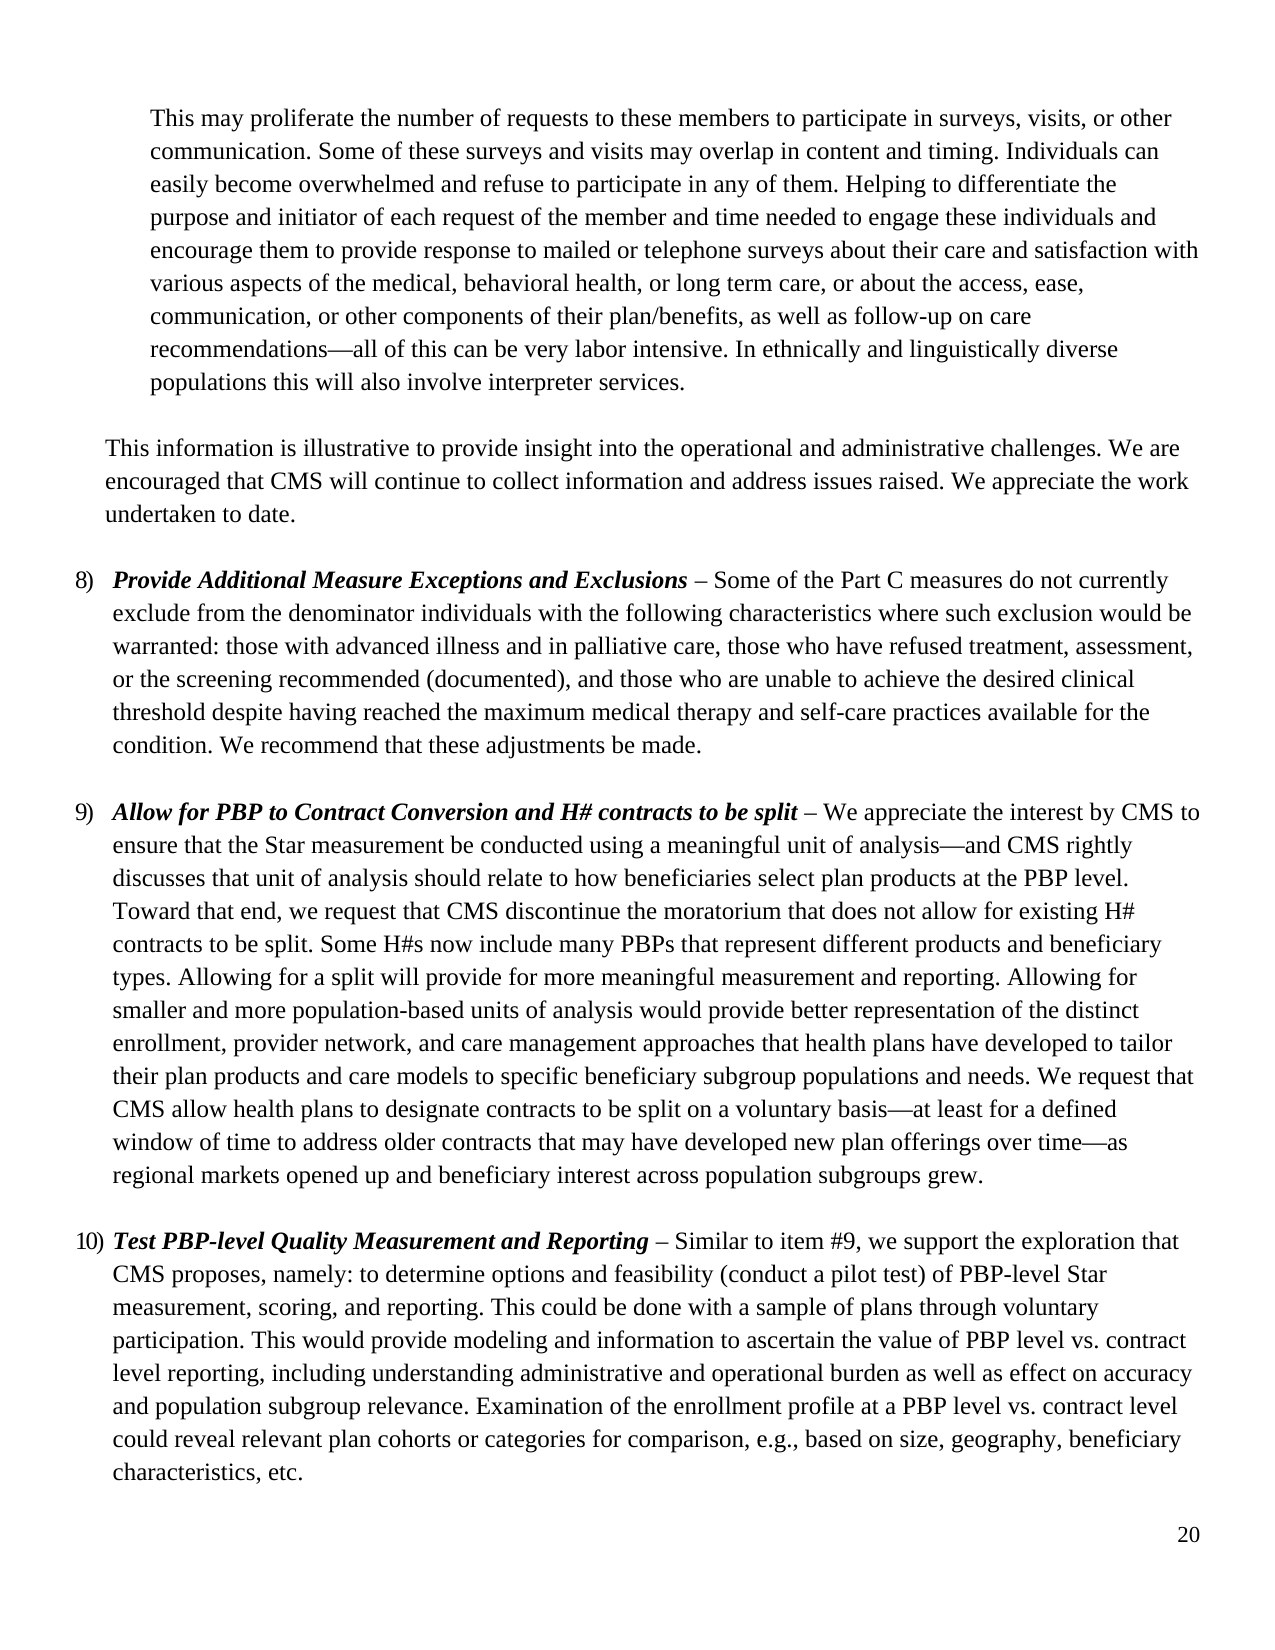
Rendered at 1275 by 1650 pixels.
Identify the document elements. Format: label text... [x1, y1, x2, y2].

list Provide Additional Measure Exceptions and Exclusions – Some of the Part C measures do not currently exclude from the denominator individuals with the following characteristics where such exclusion would be warranted: those with advanced illness and in palliative care, those who have refused treatment, assessment, or the screening recommended (documented), and those who are unable to achieve the desired clinical threshold despite having reached the maximum medical therapy and self-care practices available for the condition. We recommend that these adjustments be made. [75, 565, 1194, 759]
list Allow for PBP to Contract Conversion and H# contracts to be split – We appreciate the interest by CMS to ensure that the Star measurement be conducted using a meaningful unit of analysis—and CMS rightly discusses that unit of analysis should relate to how beneficiaries select plan products at the PBP level. Toward that end, we request that CMS discontinue the moratorium that does not allow for existing H# contracts to be split. Some H#s now include many PBPs that represent different products and beneficiary types. Allowing for a split will provide for more meaningful measurement and reporting. Allowing for smaller and more population-based units of analysis would provide better representation of the distinct enrollment, provider network, and care management approaches that health plans have developed to tailor their plan products and care models to specific beneficiary subgroup populations and needs. We request that CMS allow health plans to designate contracts to be split on a voluntary basis—at least for a defined window of time to address older contracts that may have developed new plan offerings over time—as regional markets opened up and beneficiary interest across population subgroups grew. [75, 797, 1200, 1189]
list Test PBP-level Quality Measurement and Reporting – Similar to item #9, we support the exploration that CMS proposes, namely: to determine options and feasibility (conduct a pilot test) of PBP-level Star measurement, scoring, and reporting. This could be done with a sample of plans through voluntary participation. This would provide modeling and information to ascertain the value of PBP level vs. contract level reporting, including understanding administrative and operational burden as well as effect on accuracy and population subgroup relevance. Examination of the enrollment profile at a PBP level vs. contract level could reveal relevant plan cohorts or categories for comparison, e.g., based on size, geography, beneficiary characteristics, etc. [75, 1226, 1193, 1486]
text This may proliferate the number of requests to these members to participate in surveys, visits, or other communication. Some of these surveys and visits may overlap in content and timing. Individuals can easily become overwhelmed and refuse to participate in any of them. Helping to differentiate the purpose and initiator of each request of the member and time needed to engage these individuals and encourage them to provide response to mailed or telephone surveys about their care and satisfaction with various aspects of the medical, behavioral health, or long term care, or about the access, ease, communication, or other components of their plan/benefits, as well as follow-up on care recommendations—all of this can be very labor intensive. In ethnically and linguistically diverse populations this will also involve interpreter services. [150, 103, 1199, 396]
text This information is illustrative to provide insight into the operational and administrative challenges. We are encouraged that CMS will continue to collect information and address issues raised. We appreciate the work undertaken to date. [105, 433, 1192, 528]
